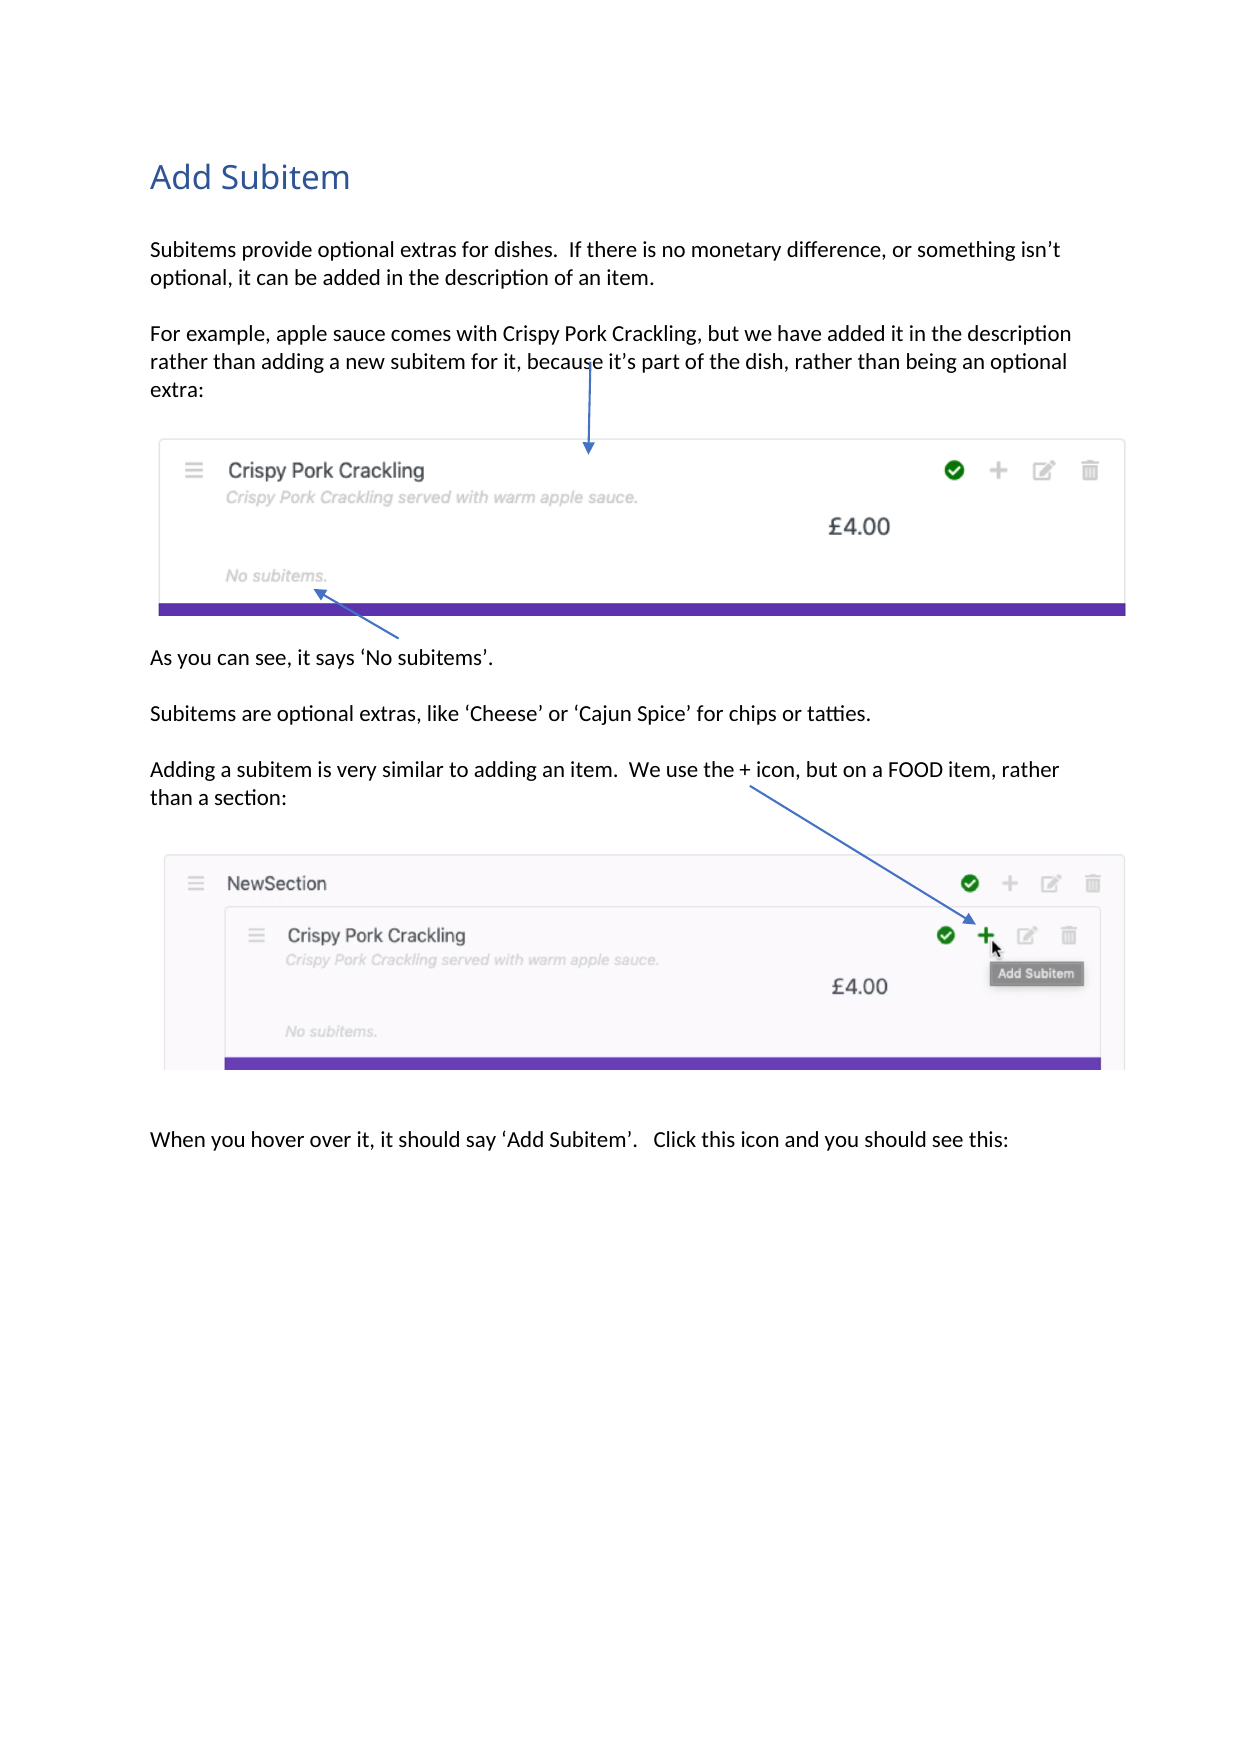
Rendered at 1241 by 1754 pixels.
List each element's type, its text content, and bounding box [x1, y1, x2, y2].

subtitle Add Subitem [150, 154, 1090, 199]
text Adding a subitem is very similar to adding an item. We use the + icon, but on a FOOD item, rather than a section: [150, 755, 1090, 811]
text Subitems are optional extras, like ‘Cheese’ or ‘Cajun Spice’ for chips or tatties. [150, 699, 1090, 727]
text Subitems provide optional extras for dishes. If there is no monetary difference, or something isn’t optional, it can be added in the description of an item. [150, 235, 1090, 291]
picture [150, 839, 1134, 1070]
text For example, apple sauce comes with Crispy Pork Crackling, but we have added it in the description rather than adding a new subitem for it, because it’s part of the dish, rather than being an optional extra: [150, 319, 1090, 403]
text As you can see, it says ‘No subitems’. [150, 643, 1090, 671]
text When you hover over it, it should say ‘Add Subitem’. Click this icon and you should see this: [150, 1125, 1090, 1153]
picture [150, 431, 1142, 616]
